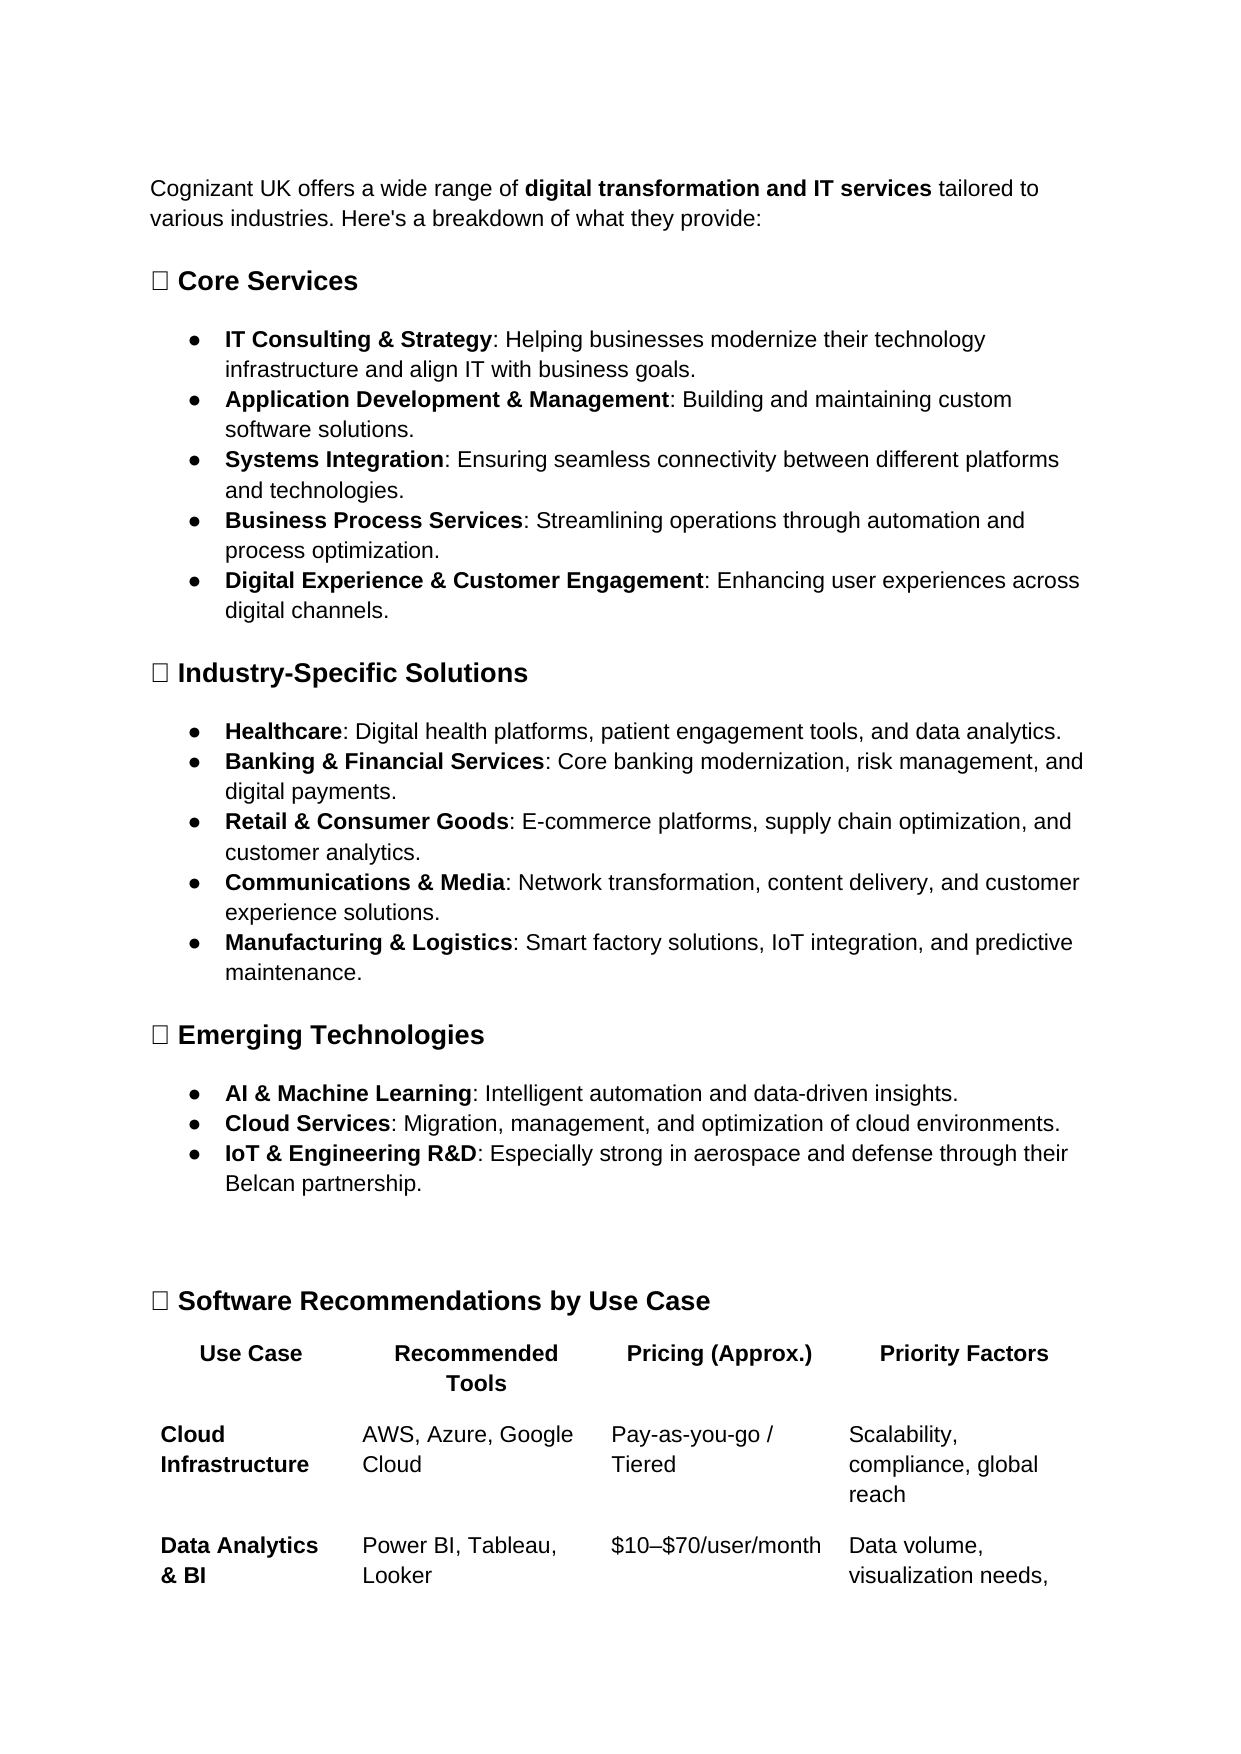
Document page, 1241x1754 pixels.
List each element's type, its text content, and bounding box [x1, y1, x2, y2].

table_cell Cloud Infrastructure [150, 1410, 352, 1522]
text Cognizant UK offers a wide range of digital transformation and IT services tailored to various industries. Here's a breakdown of what they provide: [150, 175, 1090, 232]
table_header Priority Factors [838, 1329, 1090, 1410]
list Systems Integration: Ensuring seamless connectivity between different platforms and technologies. [187, 446, 1090, 503]
table_cell AWS, Azure, Google Cloud [352, 1410, 601, 1522]
list AI & Machine Learning: Intelligent automation and data-driven insights. [187, 1080, 1090, 1106]
table_header Use Case [150, 1329, 352, 1410]
list Banking & Financial Services: Core banking modernization, risk management, and digital payments. [187, 748, 1090, 804]
list Communications & Media: Network transformation, content delivery, and customer experience solutions. [187, 869, 1090, 925]
table_header Pricing (Approx.) [601, 1329, 838, 1410]
table_header Recommended Tools [352, 1329, 601, 1410]
list Application Development & Management: Building and maintaining custom software solutions. [187, 386, 1090, 442]
list IT Consulting & Strategy: Helping businesses modernize their technology infrastructure and align IT with business goals. [187, 326, 1090, 382]
list Cloud Services: Migration, management, and optimization of cloud environments. [187, 1110, 1090, 1136]
list Retail & Consumer Goods: E-commerce platforms, supply chain optimization, and customer analytics. [187, 808, 1090, 865]
table_cell Scalability, compliance, global reach [838, 1410, 1090, 1522]
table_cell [838, 1522, 1090, 1604]
list Healthcare: Digital health platforms, patient engagement tools, and data analytics. [187, 718, 1090, 744]
table_cell Data Analytics & BI [150, 1522, 352, 1604]
subtitle 🚀 Emerging Technologies [150, 1019, 1090, 1050]
table_cell Pay-as-you-go / Tiered [601, 1410, 838, 1522]
list IoT & Engineering R&D: Especially strong in aerospace and defense through their Belcan partnership. [187, 1140, 1090, 1197]
list Manufacturing & Logistics: Smart factory solutions, IoT integration, and predictive maintenance. [187, 929, 1090, 986]
subtitle 🏥 Industry-Specific Solutions [150, 657, 1090, 688]
subtitle 🧰 Software Recommendations by Use Case [150, 1285, 1090, 1316]
table_cell $10–$70/user/month [601, 1522, 838, 1604]
list Business Process Services: Streamlining operations through automation and process optimization. [187, 507, 1090, 563]
list Digital Experience & Customer Engagement: Enhancing user experiences across digital channels. [187, 567, 1090, 624]
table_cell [352, 1522, 601, 1604]
subtitle 💼 Core Services [150, 264, 1090, 296]
